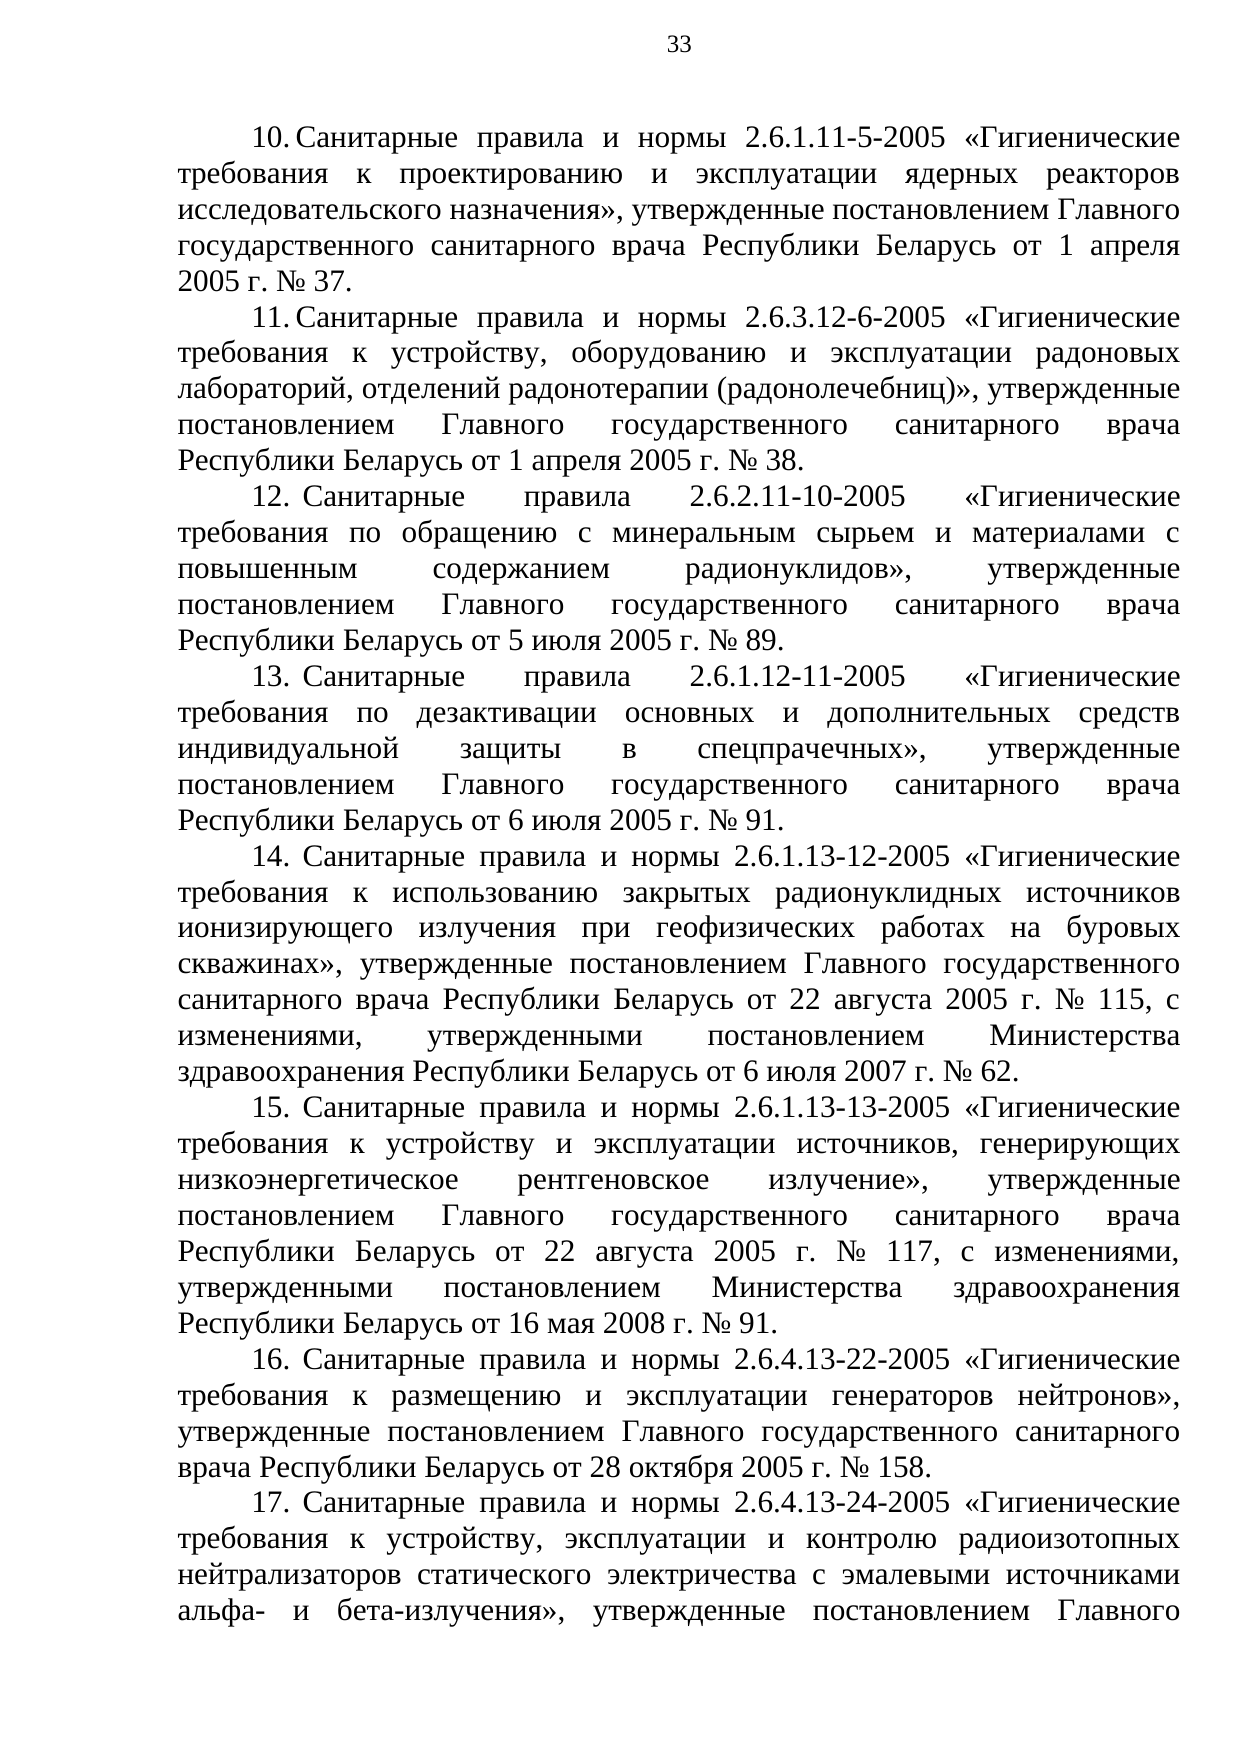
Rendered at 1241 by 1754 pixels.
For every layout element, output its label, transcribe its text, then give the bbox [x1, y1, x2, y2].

list Санитарные правила и нормы 2.6.1.13-13-2005 «Гигиенические требования к устройству и эксплуатации источников, генерирующих низкоэнергетическое рентгеновское излучение», утвержденные постановлением Главного государственного санитарного врача Республики Беларусь от 22 августа . № 117, с изменениями, утвержденными постановлением Министерства здравоохранения Республики Беларусь от 16 мая . № 91. [177, 1088, 1181, 1340]
list Санитарные правила и нормы 2.6.1.13-12-2005 «Гигиенические требования к использованию закрытых радионуклидных источников ионизирующего излучения при геофизических работах на буровых скважинах», утвержденные постановлением Главного государственного санитарного врача Республики Беларусь от 22 августа . № 115, с изменениями, утвержденными постановлением Министерства здравоохранения Республики Беларусь от 6 июля . № 62. [177, 837, 1181, 1088]
list Санитарные правила и нормы 2.6.3.12-6-2005 «Гигиенические требования к устройству, оборудованию и эксплуатации радоновых лабораторий, отделений радонотерапии (радонолечебниц)», утвержденные постановлением Главного государственного санитарного врача Республики Беларусь от 1 апреля . № 38. [177, 298, 1181, 477]
list Санитарные правила и нормы 2.6.1.11-5-2005 «Гигиенические требования к проектированию и эксплуатации ядерных реакторов исследовательского назначения», утвержденные постановлением Главного государственного санитарного врача Республики Беларусь от 1 апреля 2005 г. № 37. [177, 118, 1181, 298]
list Санитарные правила 2.6.2.11-10-2005 «Гигиенические требования по обращению с минеральным сырьем и материалами с повышенным содержанием радионуклидов», утвержденные постановлением Главного государственного санитарного врача Республики Беларусь от 5 июля . № 89. [177, 477, 1181, 657]
list Санитарные правила 2.6.1.12-11-2005 «Гигиенические требования по дезактивации основных и дополнительных средств индивидуальной защиты в спецпрачечных», утвержденные постановлением Главного государственного санитарного врача Республики Беларусь от 6 июля . № 91. [177, 657, 1181, 837]
list Санитарные правила и нормы 2.6.4.13-22-2005 «Гигиенические требования к размещению и эксплуатации генераторов нейтронов», утвержденные постановлением Главного государственного санитарного врача Республики Беларусь от 28 октября . № 158. [177, 1340, 1181, 1484]
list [177, 1484, 1181, 1627]
